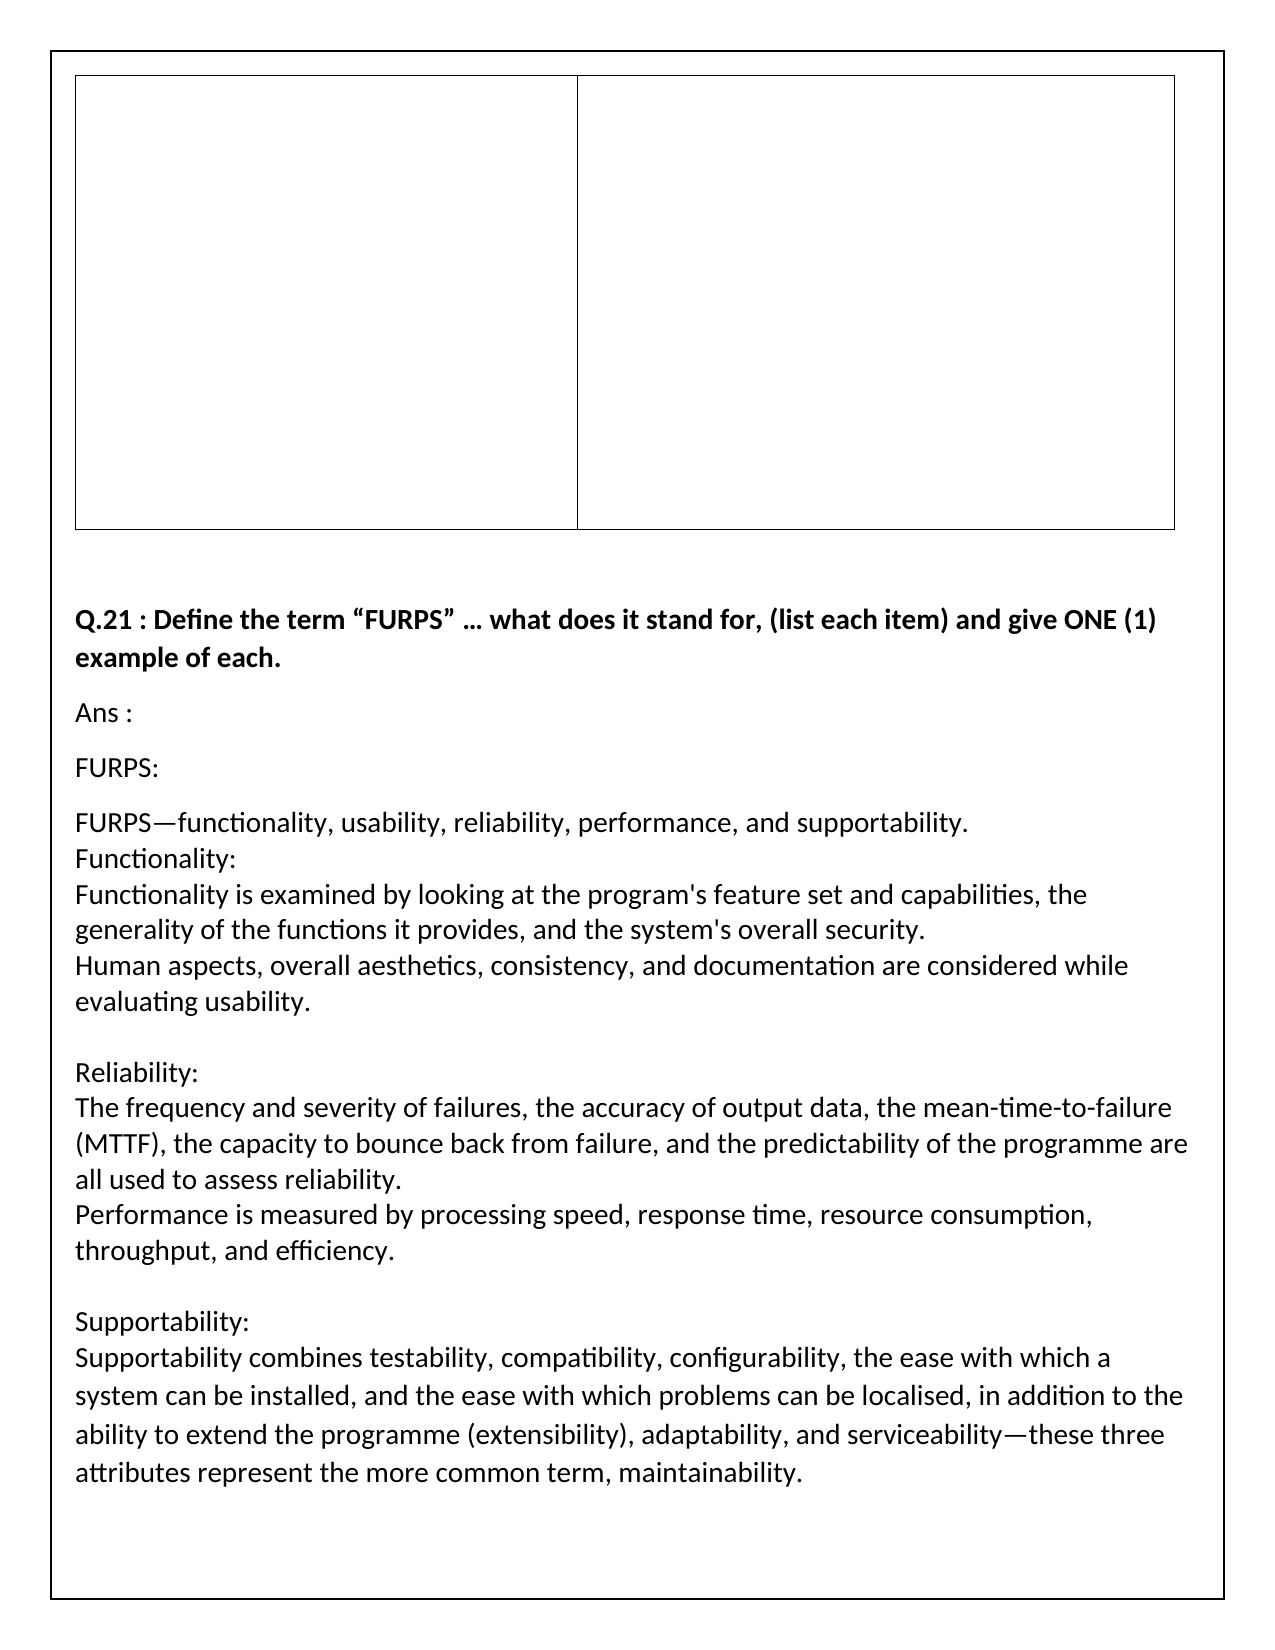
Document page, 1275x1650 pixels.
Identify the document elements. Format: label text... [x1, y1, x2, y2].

text The frequency and severity of failures, the accuracy of output data, the mean-time-to-failure (MTTF), the capacity to bounce back from failure, and the predictability of the programme are all used to assess reliability. [75, 1089, 1200, 1196]
text Ans : [75, 694, 1200, 730]
table_cell [578, 76, 1174, 528]
text Human aspects, overall aesthetics, consistency, and documentation are considered while evaluating usability. [75, 947, 1200, 1018]
text Supportability combines testability, compatibility, configurability, the ease with which a system can be installed, and the ease with which problems can be localised, in addition to the ability to extend the programme (extensibility), adaptability, and serviceability—these three attributes represent the more common term, maintainability. [75, 1339, 1200, 1490]
text Performance is measured by processing speed, response time, resource consumption, throughput, and efficiency. [75, 1196, 1200, 1268]
text FURPS—functionality, usability, reliability, performance, and supportability. [75, 804, 1200, 840]
text Functionality: [75, 840, 1200, 876]
text Reliability: [75, 1054, 1200, 1089]
table_cell [76, 76, 577, 528]
text Q.21 : Define the term “FURPS” … what does it stand for, (list each item) and give ONE (1) example of each. [75, 601, 1200, 675]
text Functionality is examined by looking at the program's feature set and capabilities, the generality of the functions it provides, and the system's overall security. [75, 876, 1200, 947]
text Supportability: [75, 1303, 1200, 1339]
text FURPS: [75, 749, 1200, 785]
